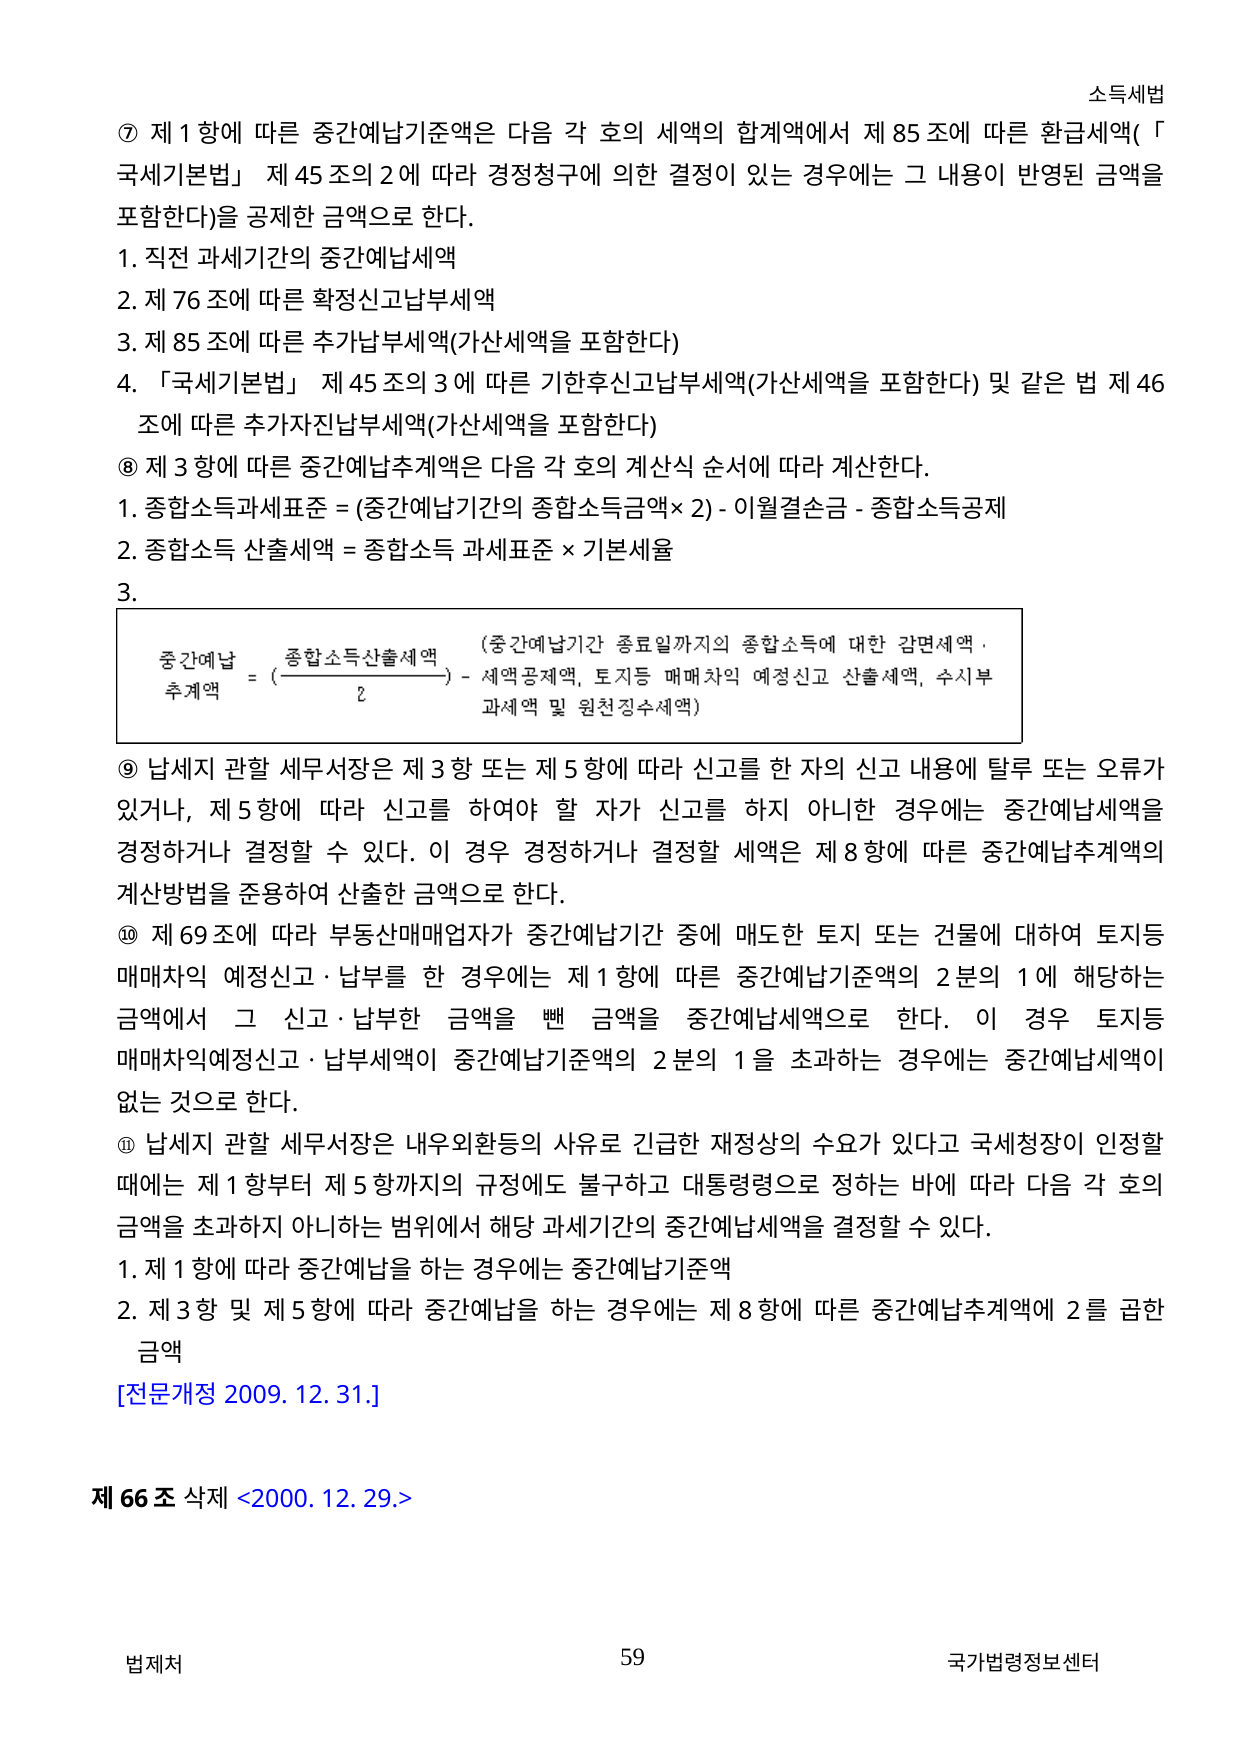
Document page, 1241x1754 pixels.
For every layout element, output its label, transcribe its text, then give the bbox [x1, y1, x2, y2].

text ⑩ 제69조에 따라 부동산매매업자가 중간예납기간 중에 매도한 토지 또는 건물에 대하여 토지등 매매차익 예정신고ㆍ납부를 한 경우에는 제1항에 따른 중간예납기준액의 2분의 1에 해당하는 금액에서 그 신고ㆍ납부한 금액을 뺀 금액을 중간예납세액으로 한다. 이 경우 토지등 매매차익예정신고ㆍ납부세액이 중간예납기준액의 2분의 1을 초과하는 경우에는 중간예납세액이 없는 것으로 한다. [117, 910, 1165, 1119]
text [전문개정 2009. 12. 31.] [117, 1369, 1165, 1410]
text 제66조 삭제 <2000. 12. 29.> [92, 1473, 1165, 1514]
text ⑪ 납세지 관할 세무서장은 내우외환등의 사유로 긴급한 재정상의 수요가 있다고 국세청장이 인정할 때에는 제1항부터 제5항까지의 규정에도 불구하고 대통령령으로 정하는 바에 따라 다음 각 호의 금액을 초과하지 아니하는 범위에서 해당 과세기간의 중간예납세액을 결정할 수 있다. [117, 1119, 1165, 1244]
text ⑧ 제3항에 따른 중간예납추계액은 다음 각 호의 계산식 순서에 따라 계산한다. [117, 442, 1165, 483]
text 3. 제85조에 따른 추가납부세액(가산세액을 포함한다) [117, 317, 1165, 358]
text 2. 종합소득 산출세액 = 종합소득 과세표준 × 기본세율 [117, 525, 1165, 567]
text 2. 제3항 및 제5항에 따라 중간예납을 하는 경우에는 제8항에 따른 중간예납추계액에 2를 곱한 금액 [117, 1285, 1165, 1369]
text ⑦ 제1항에 따른 중간예납기준액은 다음 각 호의 세액의 합계액에서 제85조에 따른 환급세액(「국세기본법」 제45조의2에 따라 경정청구에 의한 결정이 있는 경우에는 그 내용이 반영된 금액을 포함한다)을 공제한 금액으로 한다. [117, 108, 1165, 233]
text 1. 제1항에 따라 중간예납을 하는 경우에는 중간예납기준액 [117, 1244, 1165, 1285]
picture [116, 608, 1023, 744]
text 4. 「국세기본법」 제45조의3에 따른 기한후신고납부세액(가산세액을 포함한다) 및 같은 법 제46조에 따른 추가자진납부세액(가산세액을 포함한다) [117, 358, 1165, 442]
text 2. 제76조에 따른 확정신고납부세액 [117, 275, 1165, 317]
text 1. 종합소득과세표준 = (중간예납기간의 종합소득금액× 2) - 이월결손금 - 종합소득공제 [117, 483, 1165, 525]
text 1. 직전 과세기간의 중간예납세액 [117, 233, 1165, 275]
text 3. [117, 567, 1165, 608]
text ⑨ 납세지 관할 세무서장은 제3항 또는 제5항에 따라 신고를 한 자의 신고 내용에 탈루 또는 오류가 있거나, 제5항에 따라 신고를 하여야 할 자가 신고를 하지 아니한 경우에는 중간예납세액을 경정하거나 결정할 수 있다. 이 경우 경정하거나 결정할 세액은 제8항에 따른 중간예납추계액의 계산방법을 준용하여 산출한 금액으로 한다. [117, 744, 1165, 910]
